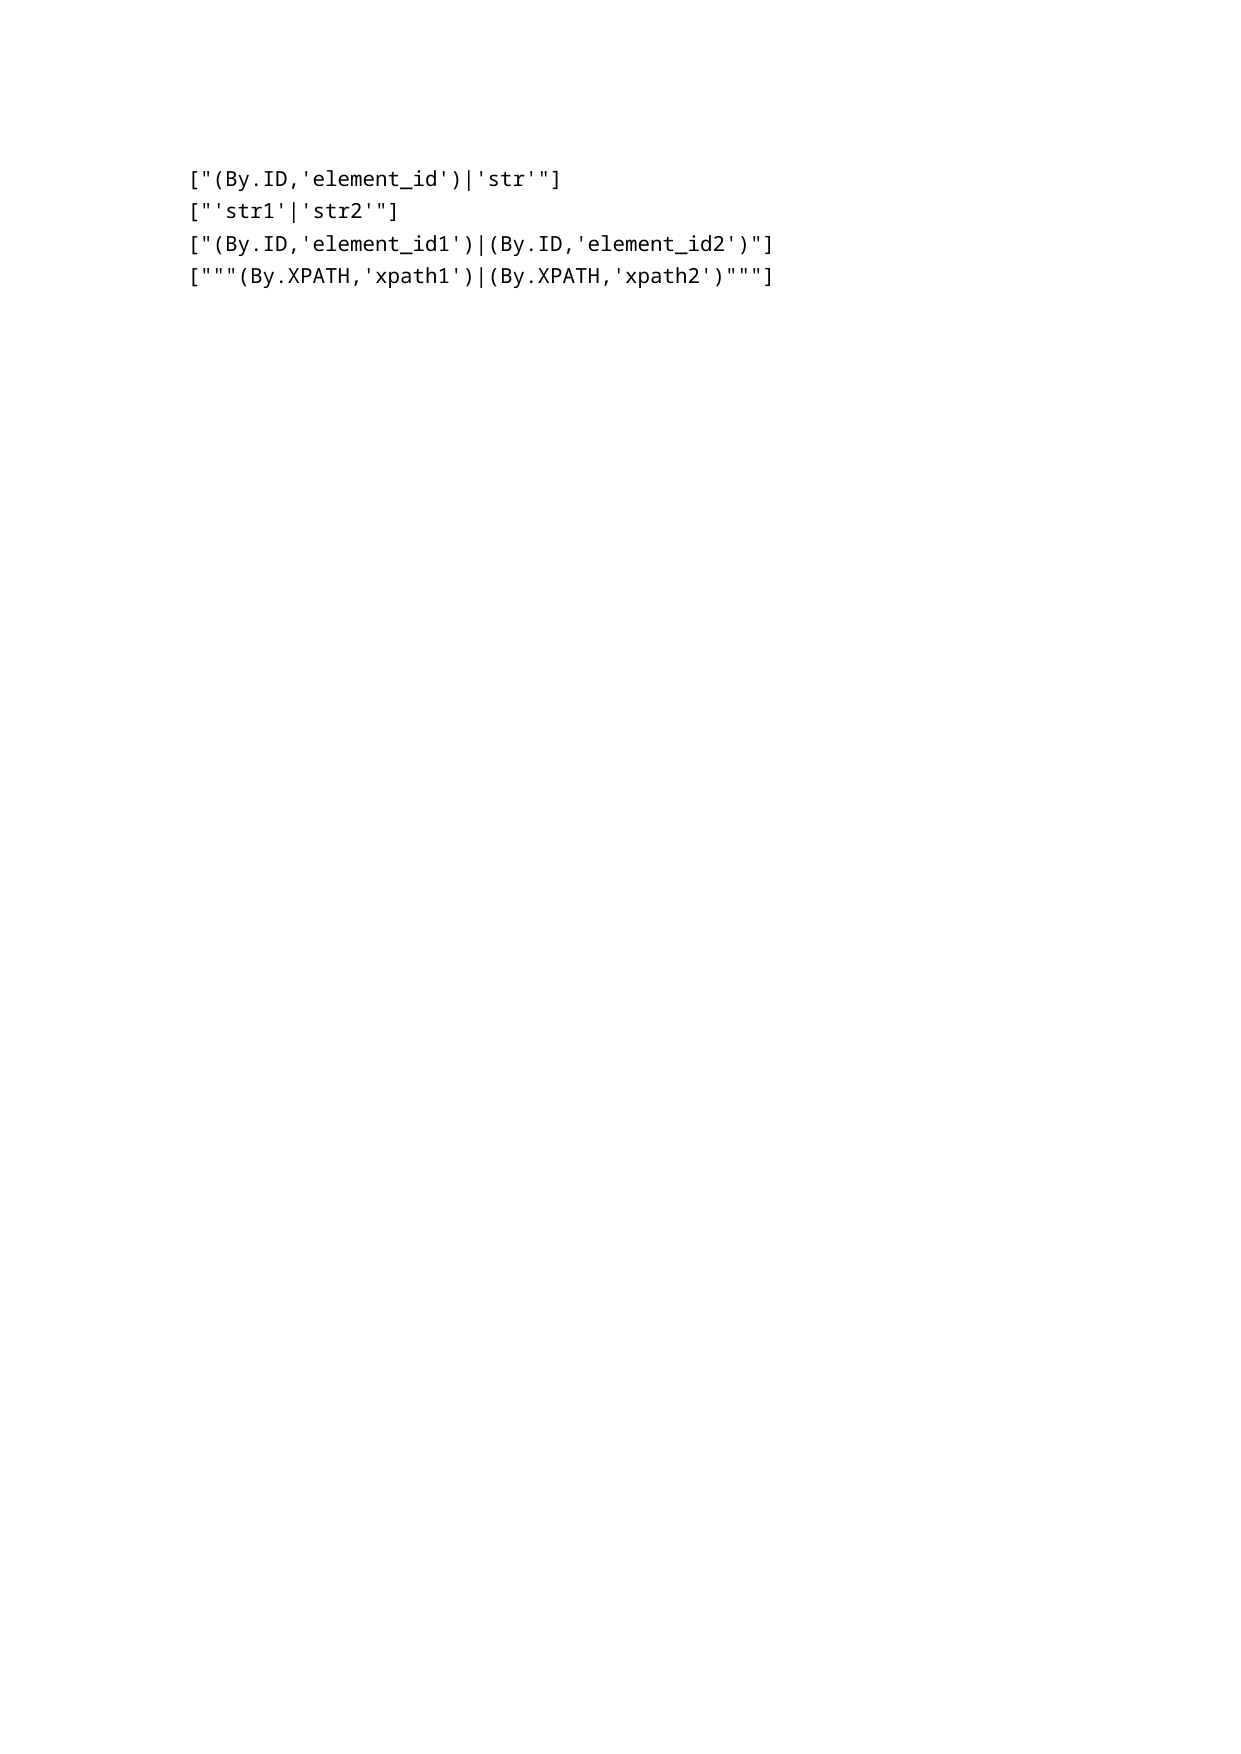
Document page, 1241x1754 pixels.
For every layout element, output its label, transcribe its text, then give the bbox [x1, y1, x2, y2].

text ["""(By.XPATH,'xpath1')|(By.XPATH,'xpath2')"""] [187, 259, 1053, 292]
text ["'str1'|'str2'"] [187, 194, 1053, 227]
text ["(By.ID,'element_id1')|(By.ID,'element_id2')"] [187, 227, 1053, 259]
text ["(By.ID,'element_id')|'str'"] [187, 162, 1053, 194]
